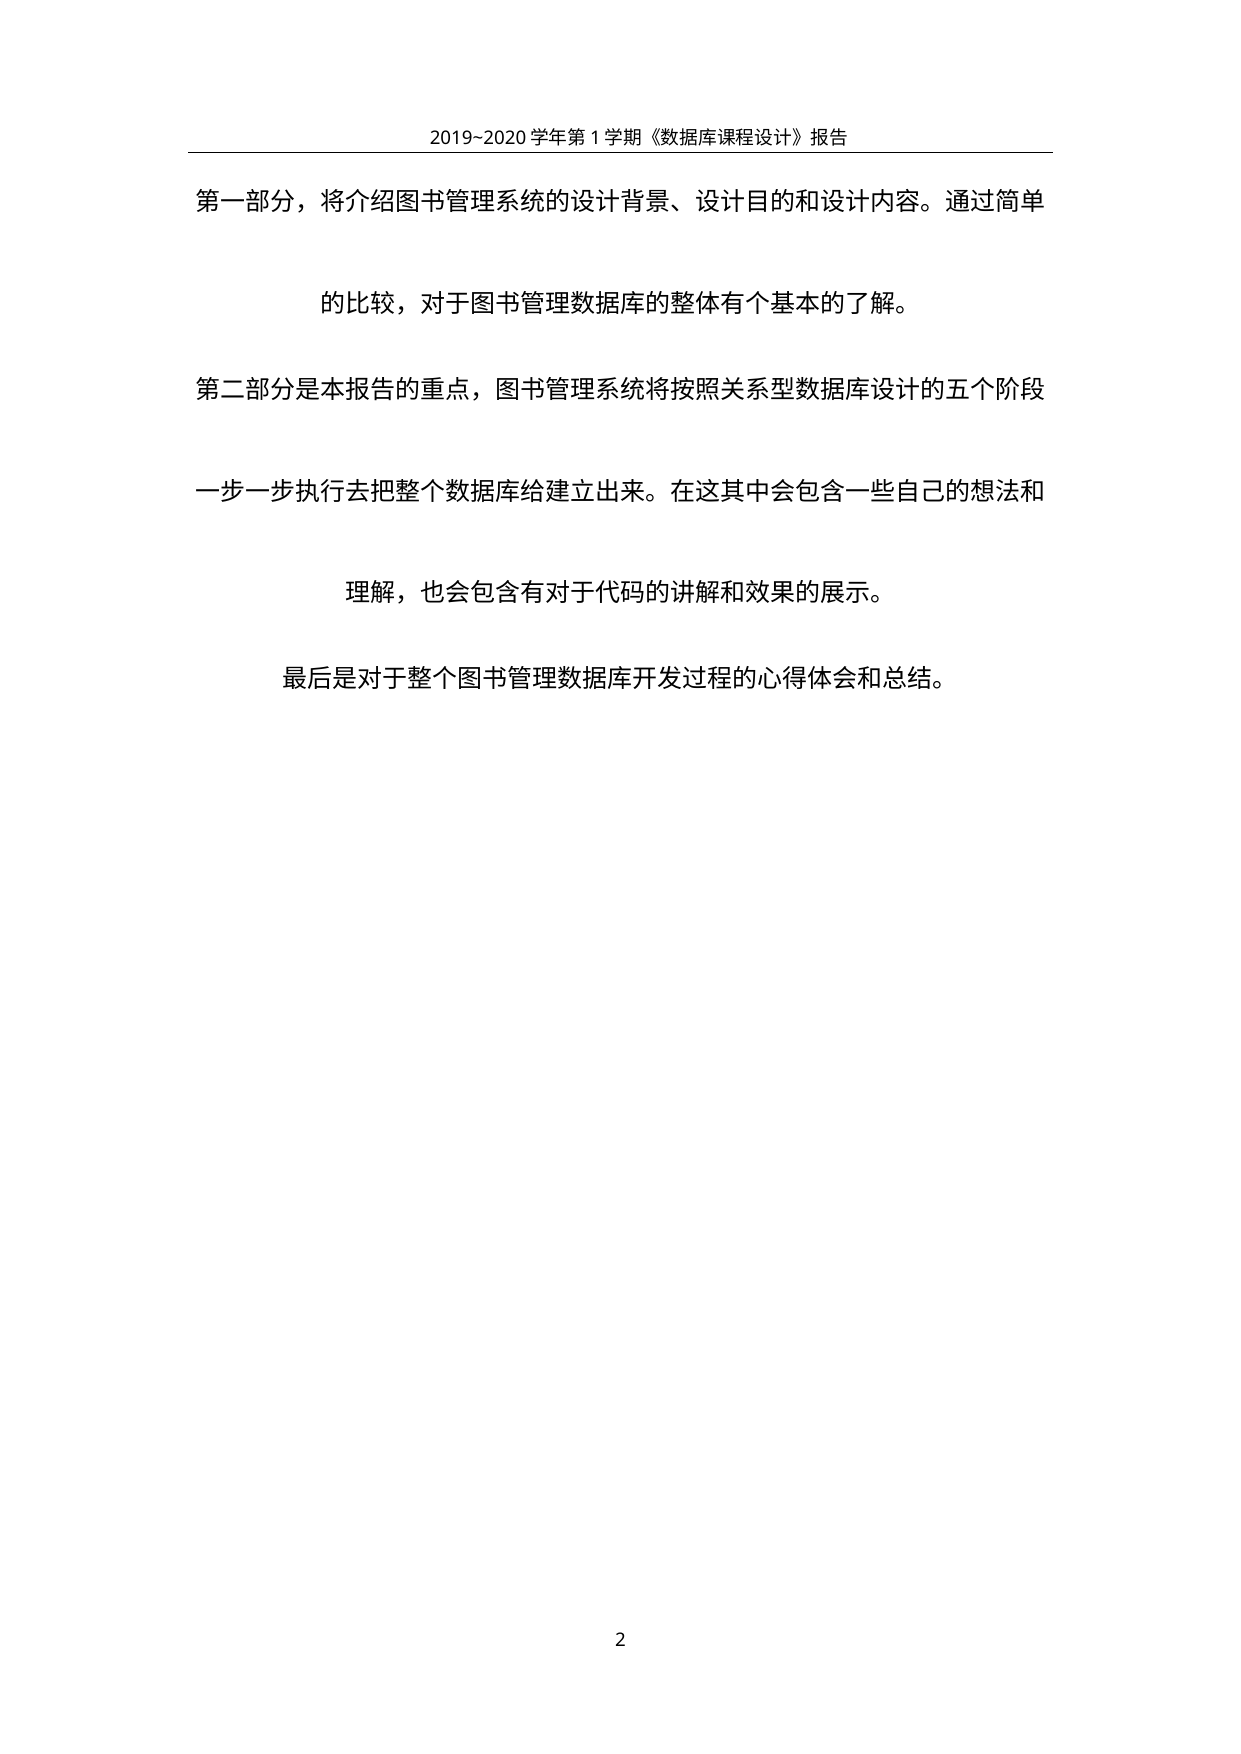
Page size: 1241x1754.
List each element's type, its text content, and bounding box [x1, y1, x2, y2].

text 第一部分，将介绍图书管理系统的设计背景、设计目的和设计内容。通过简单的比较，对于图书管理数据库的整体有个基本的了解。 [187, 165, 1053, 335]
text 最后是对于整个图书管理数据库开发过程的心得体会和总结。 [187, 643, 1053, 711]
text 第二部分是本报告的重点，图书管理系统将按照关系型数据库设计的五个阶段一步一步执行去把整个数据库给建立出来。在这其中会包含一些自己的想法和理解，也会包含有对于代码的讲解和效果的展示。 [187, 353, 1053, 625]
